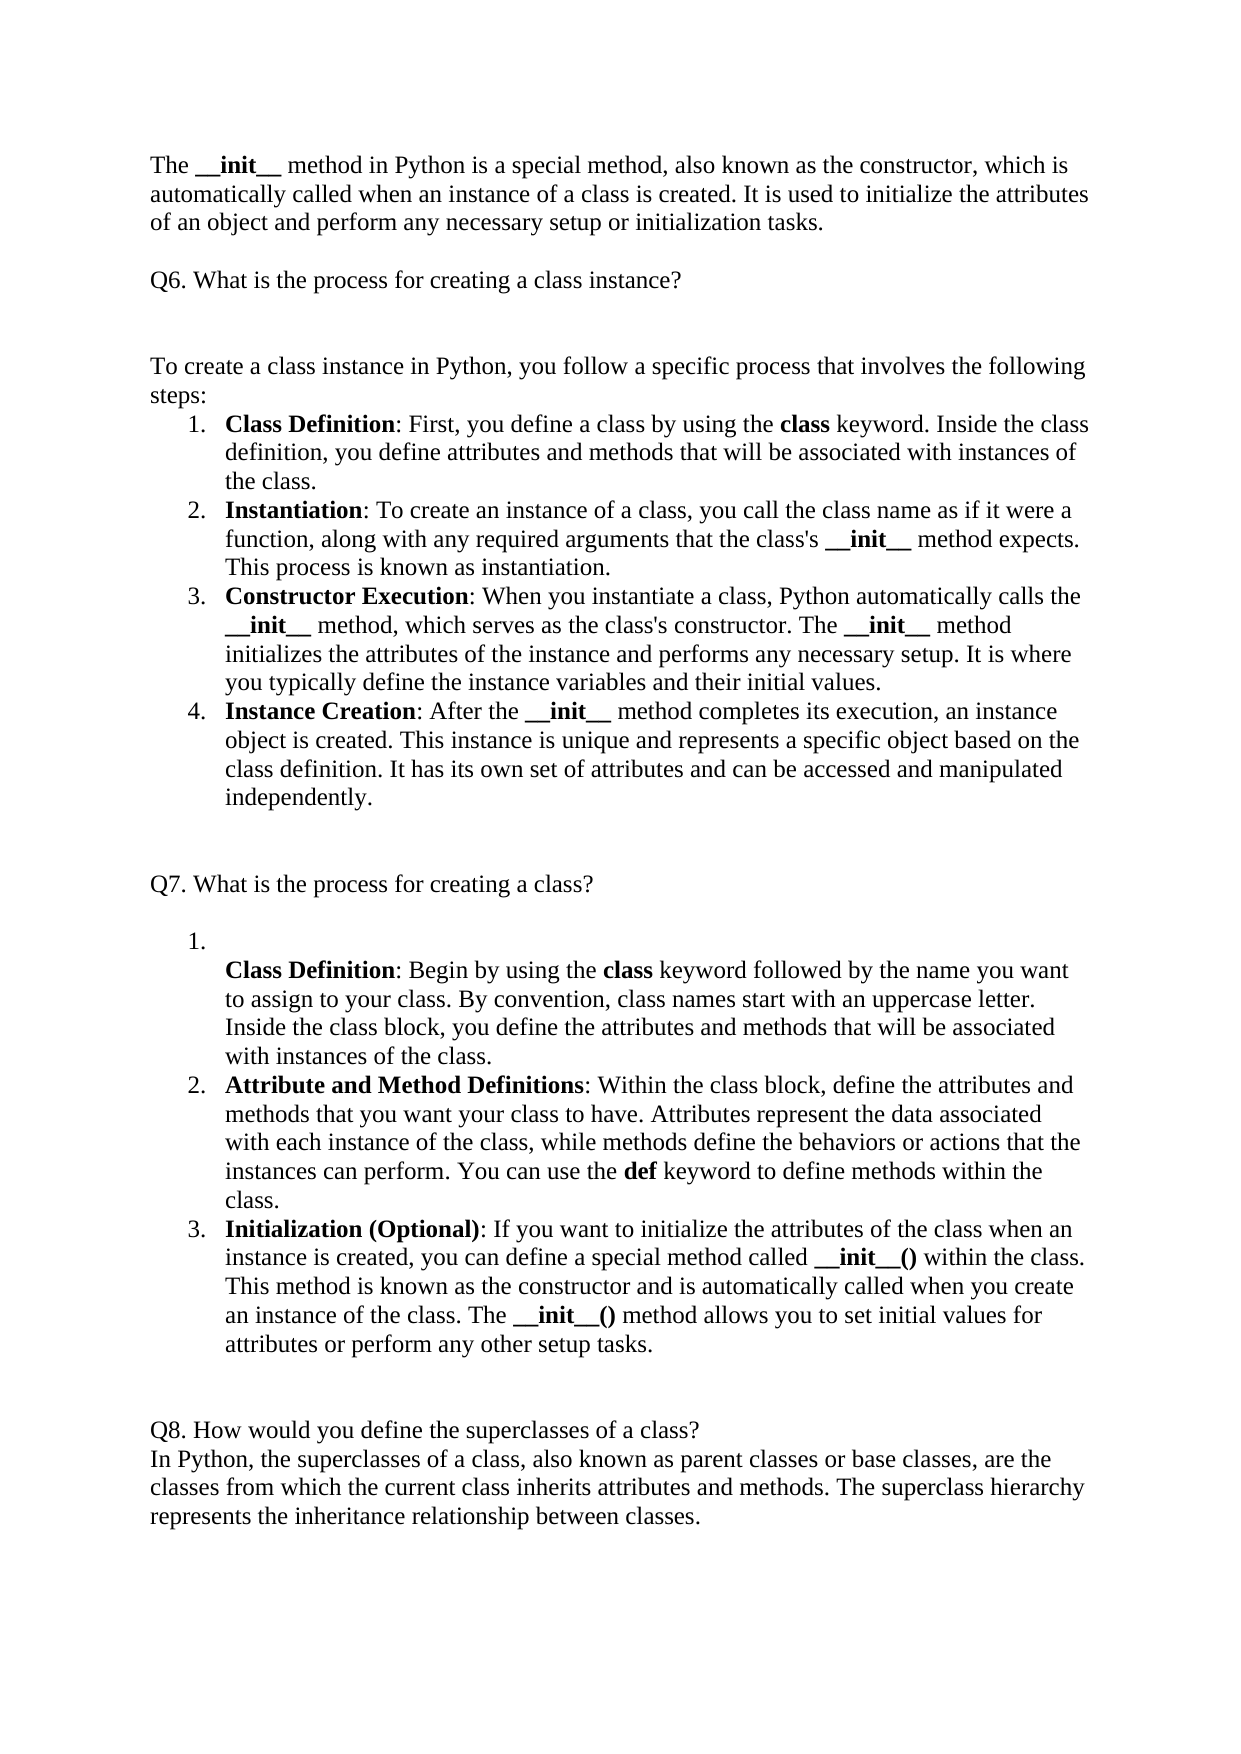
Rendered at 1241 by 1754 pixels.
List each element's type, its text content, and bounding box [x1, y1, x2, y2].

text To create a class instance in Python, you follow a specific process that involves the following steps: [150, 322, 1090, 409]
text Q6. What is the process for creating a class instance? [150, 265, 1090, 294]
list Class Definition: First, you define a class by using the class keyword. Inside the class definition, you define attributes and methods that will be associated with instances of the class. [187, 409, 1090, 495]
text The __init__ method in Python is a special method, also known as the constructor, which is automatically called when an instance of a class is created. It is used to initialize the attributes of an object and perform any necessary setup or initialization tasks. [150, 150, 1090, 236]
list Class Definition: Begin by using the class keyword followed by the name you want to assign to your class. By convention, class names start with an uppercase letter. Inside the class block, you define the attributes and methods that will be associated with instances of the class. [187, 926, 1090, 1070]
list Instantiation: To create an instance of a class, you call the class name as if it were a function, along with any required arguments that the class's __init__ method expects. This process is known as instantiation. [187, 495, 1090, 581]
text Q7. What is the process for creating a class? [150, 869, 1090, 897]
list Constructor Execution: When you instantiate a class, Python automatically calls the __init__ method, which serves as the class's constructor. The __init__ method initializes the attributes of the instance and performs any necessary setup. It is where you typically define the instance variables and their initial values. [187, 581, 1090, 696]
text In Python, the superclasses of a class, also known as parent classes or base classes, are the classes from which the current class inherits attributes and methods. The superclass hierarchy represents the inheritance relationship between classes. [150, 1444, 1090, 1530]
list Initialization (Optional): If you want to initialize the attributes of the class when an instance is created, you can define a special method called __init__() within the class. This method is known as the constructor and is automatically called when you create an instance of the class. The __init__() method allows you to set initial values for attributes or perform any other setup tasks. [187, 1214, 1090, 1357]
list Instance Creation: After the __init__ method completes its execution, an instance object is created. This instance is unique and represents a specific object based on the class definition. It has its own set of attributes and can be accessed and manipulated independently. [187, 696, 1090, 811]
list Attribute and Method Definitions: Within the class block, define the attributes and methods that you want your class to have. Attributes represent the data associated with each instance of the class, while methods define the behaviors or actions that the instances can perform. You can use the def keyword to define methods within the class. [187, 1070, 1090, 1214]
text Q8. How would you define the superclasses of a class? [150, 1415, 1090, 1444]
